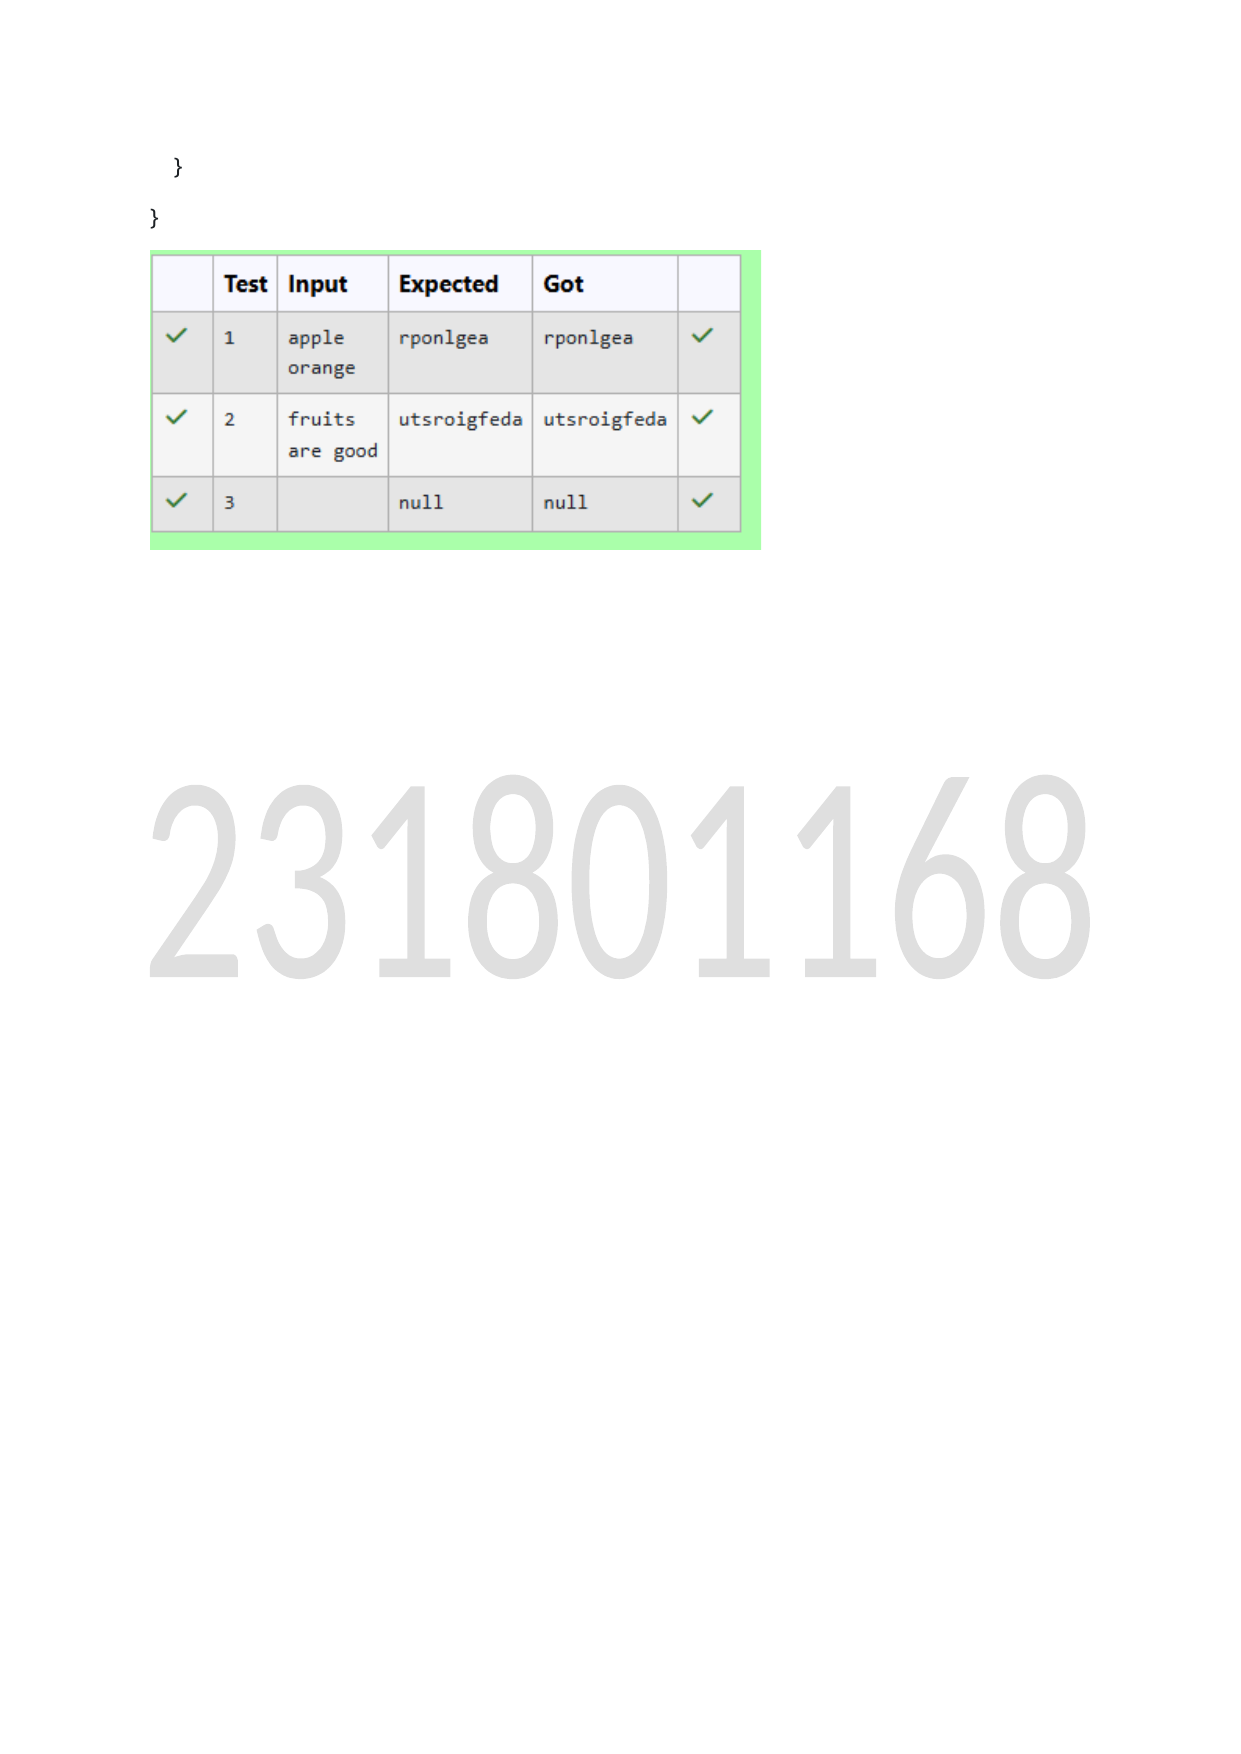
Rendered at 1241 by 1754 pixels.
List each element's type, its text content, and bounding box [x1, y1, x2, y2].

picture [150, 250, 762, 550]
text } [150, 150, 1090, 181]
text } [150, 200, 1090, 232]
